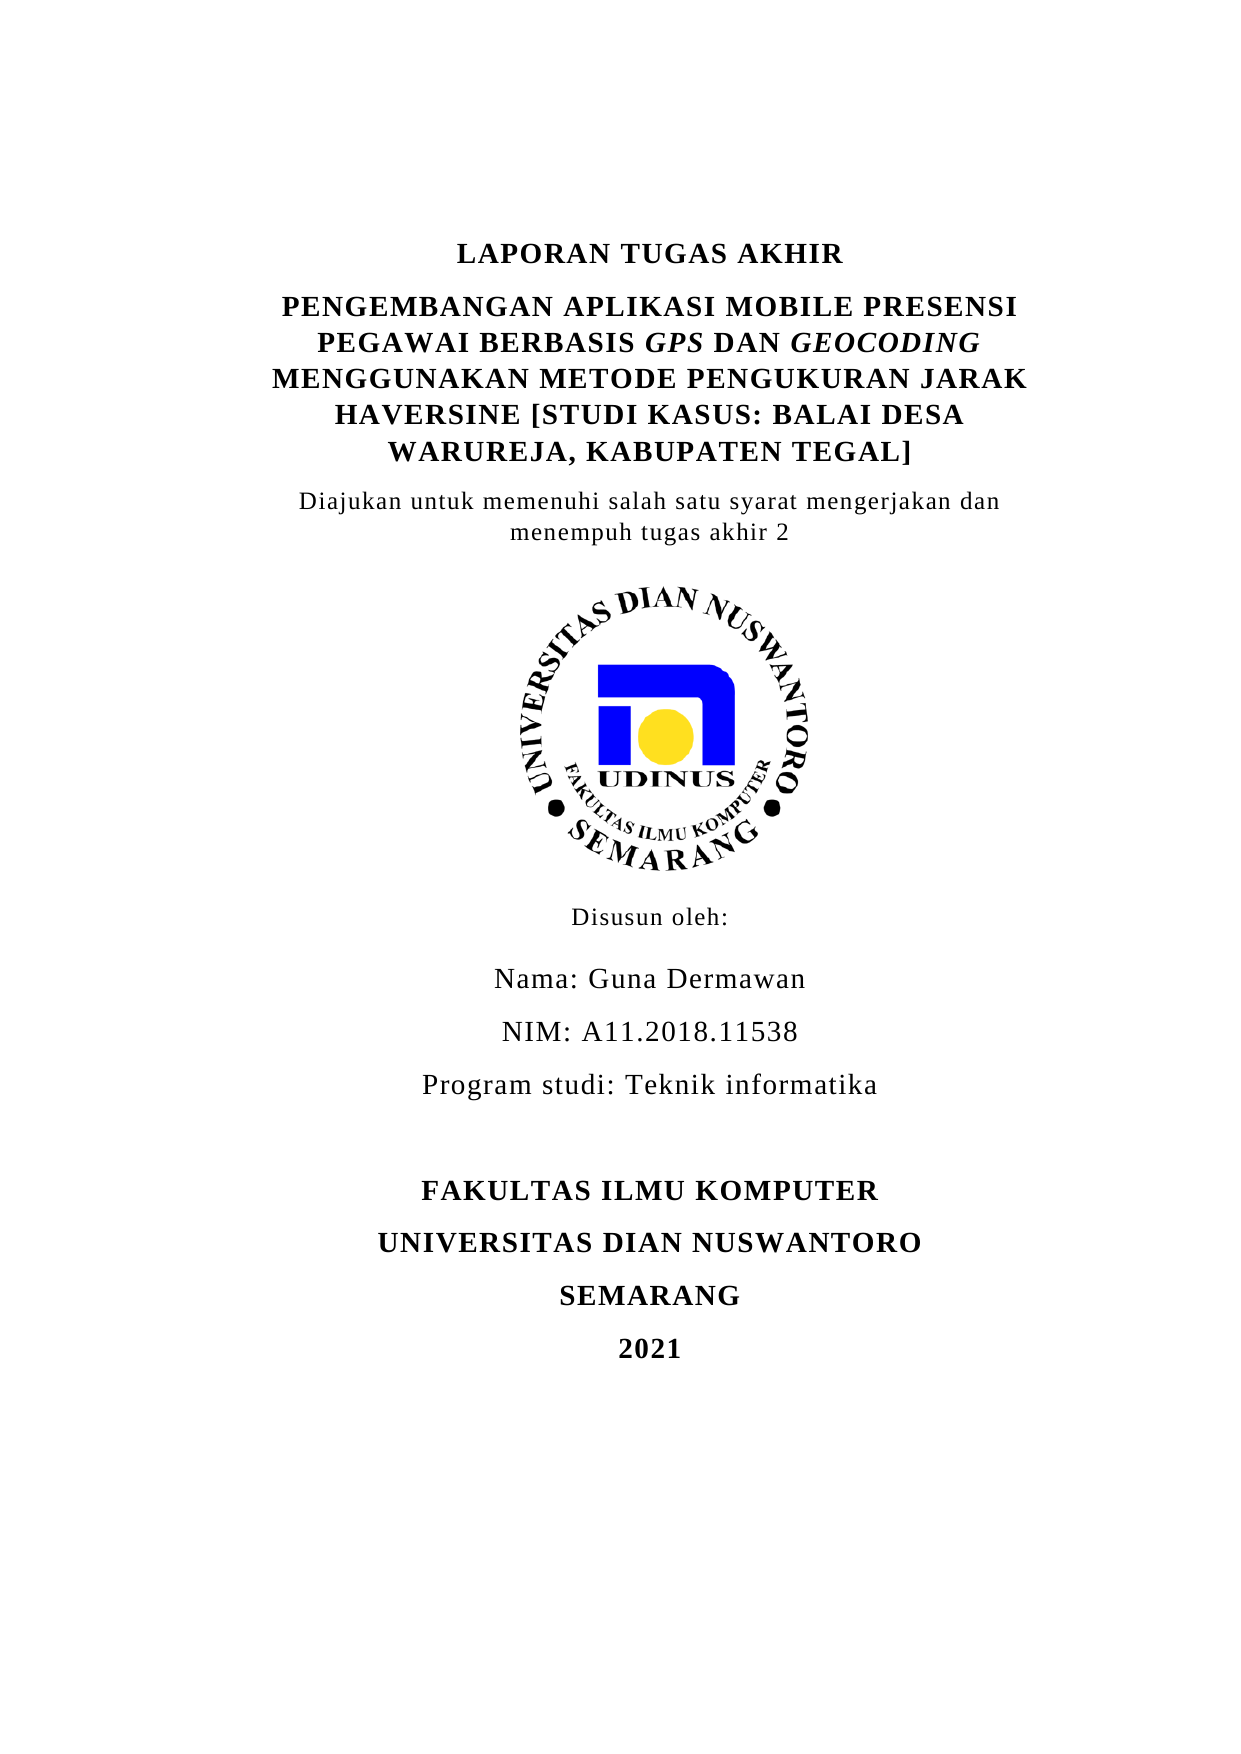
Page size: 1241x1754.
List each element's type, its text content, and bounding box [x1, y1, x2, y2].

subtitle 2021 [236, 1331, 1063, 1364]
subtitle Nama: Guna Dermawan [236, 961, 1063, 995]
subtitle Diajukan untuk memenuhi salah satu syarat mengerjakan dan menempuh tugas akhir 2 [236, 486, 1063, 546]
subtitle SEMARANG [236, 1278, 1063, 1312]
subtitle Program studi: Teknik informatika [236, 1067, 1063, 1101]
subtitle Disusun oleh: [236, 902, 1063, 930]
subtitle LAPORAN TUGAS AKHIR [236, 236, 1063, 270]
subtitle PENGEMBANGAN APLIKASI MOBILE PRESENSI PEGAWAI BERBASIS GPS DAN GEOCODING MENGGUNAKAN METODE PENGUKURAN JARAK HAVERSINE [STUDI KASUS: BALAI DESA WARUREJA, KABUPATEN TEGAL] [236, 289, 1063, 467]
subtitle NIM: A11.2018.11538 [236, 1014, 1063, 1048]
subtitle UNIVERSITAS DIAN NUSWANTORO [236, 1225, 1063, 1259]
subtitle FAKULTAS ILMU KOMPUTER [236, 1173, 1063, 1206]
picture [516, 581, 812, 877]
